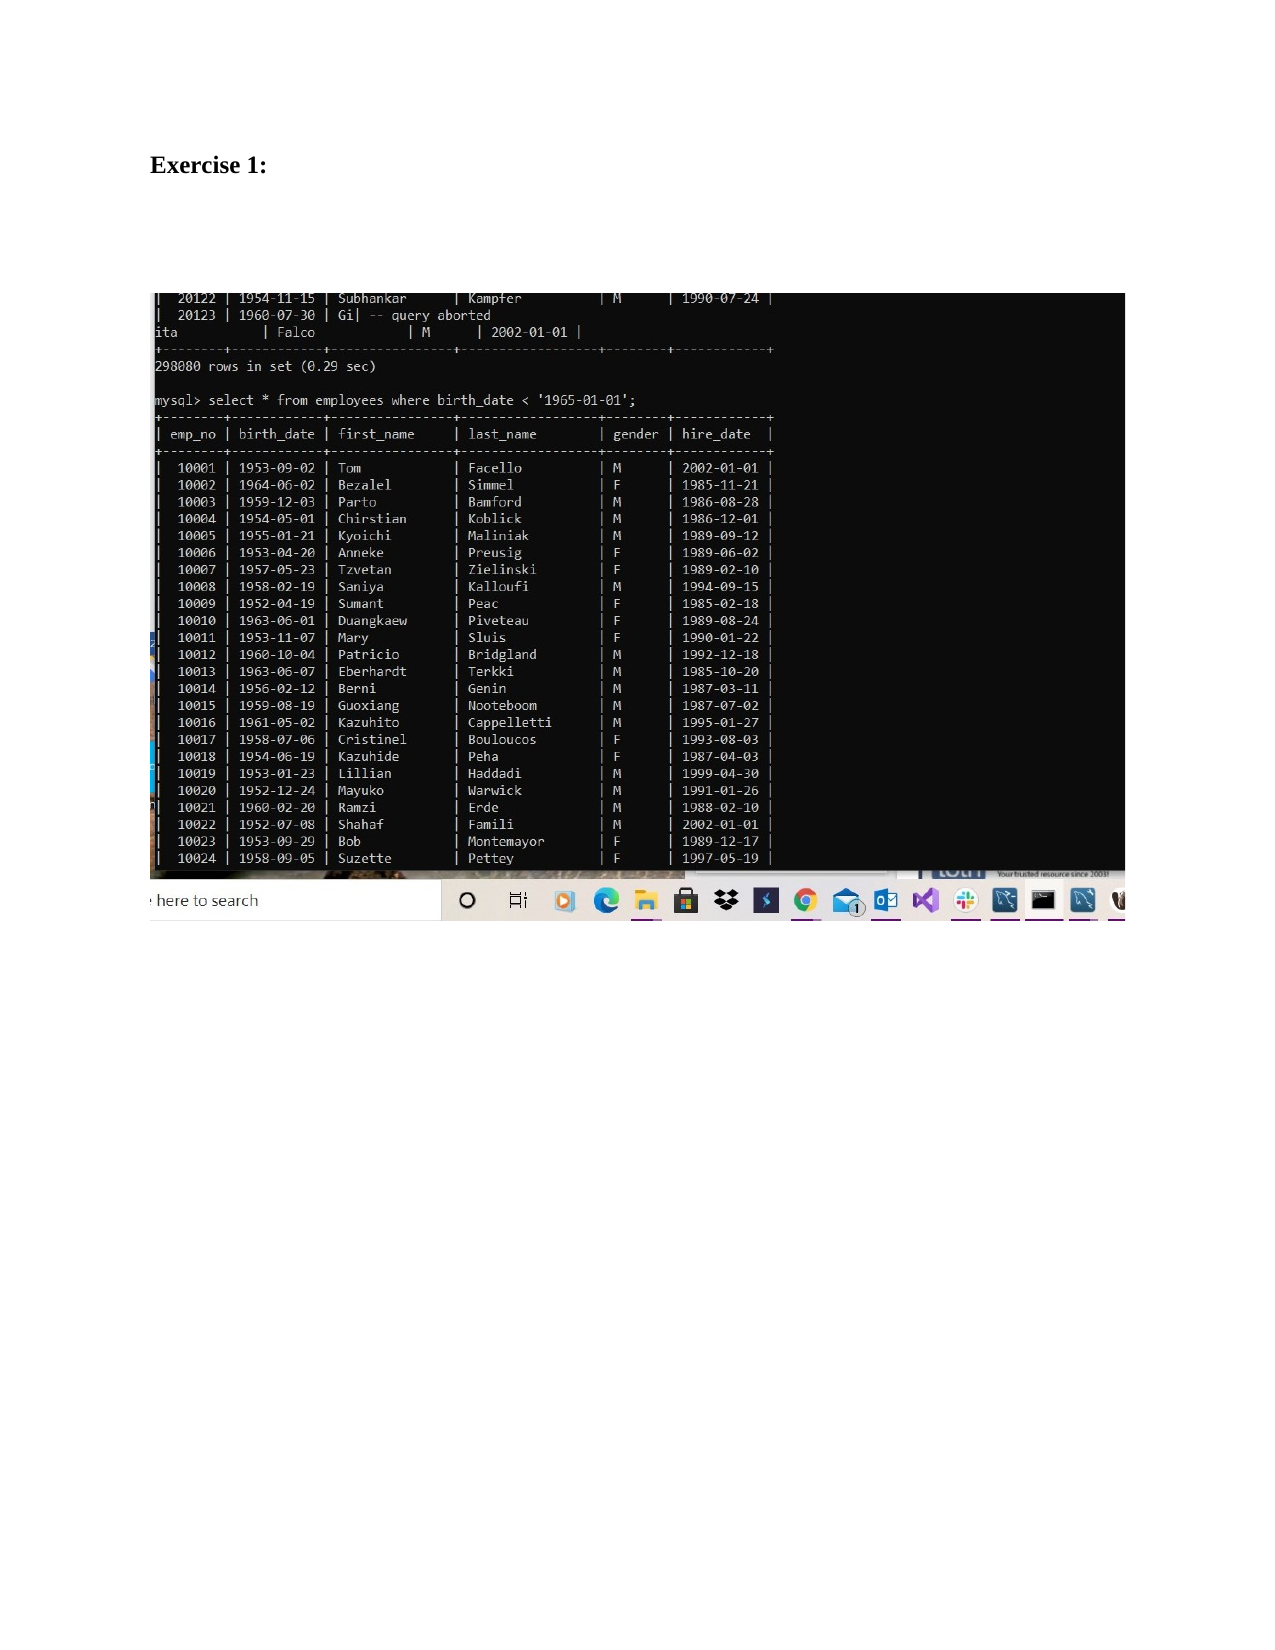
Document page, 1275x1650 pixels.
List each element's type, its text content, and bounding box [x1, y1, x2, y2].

picture [150, 293, 1125, 921]
text Exercise 1: [150, 150, 1125, 179]
